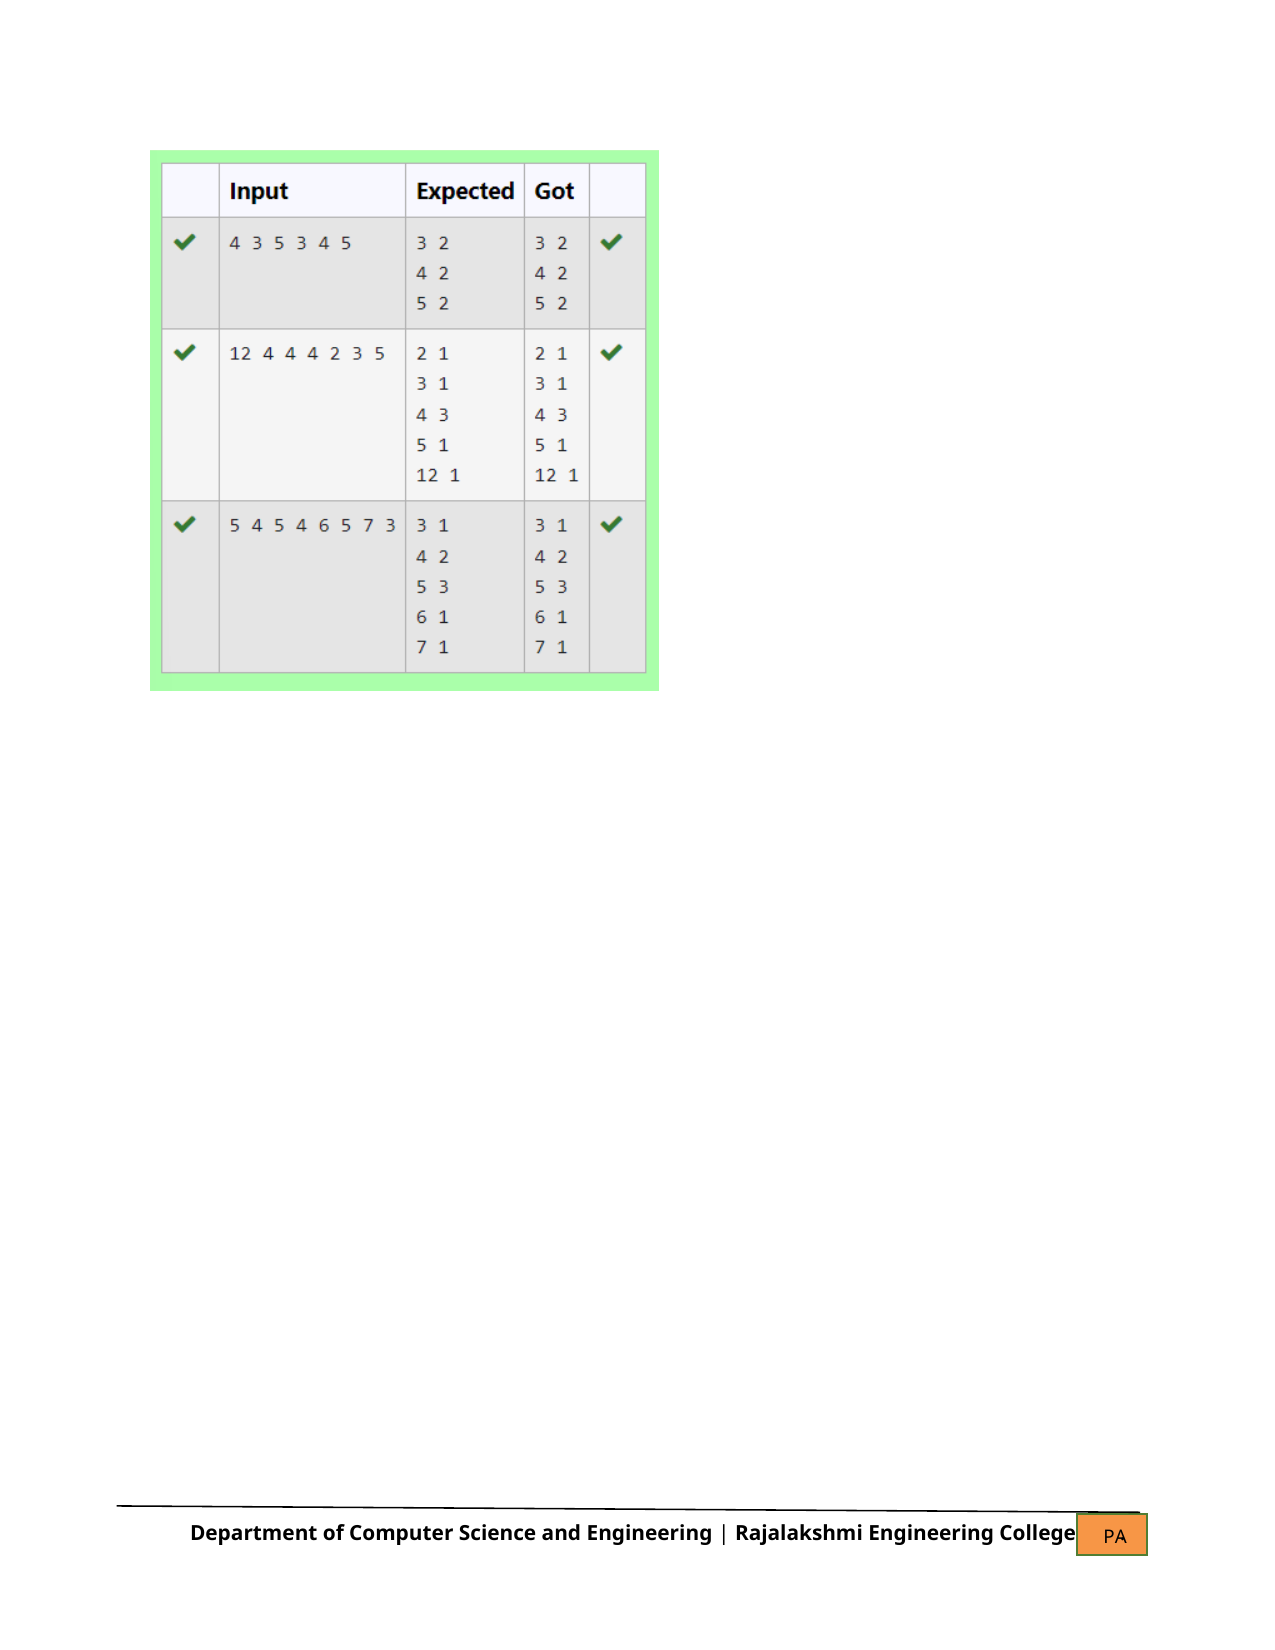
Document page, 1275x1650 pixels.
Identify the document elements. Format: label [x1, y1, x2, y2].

picture [150, 150, 659, 691]
